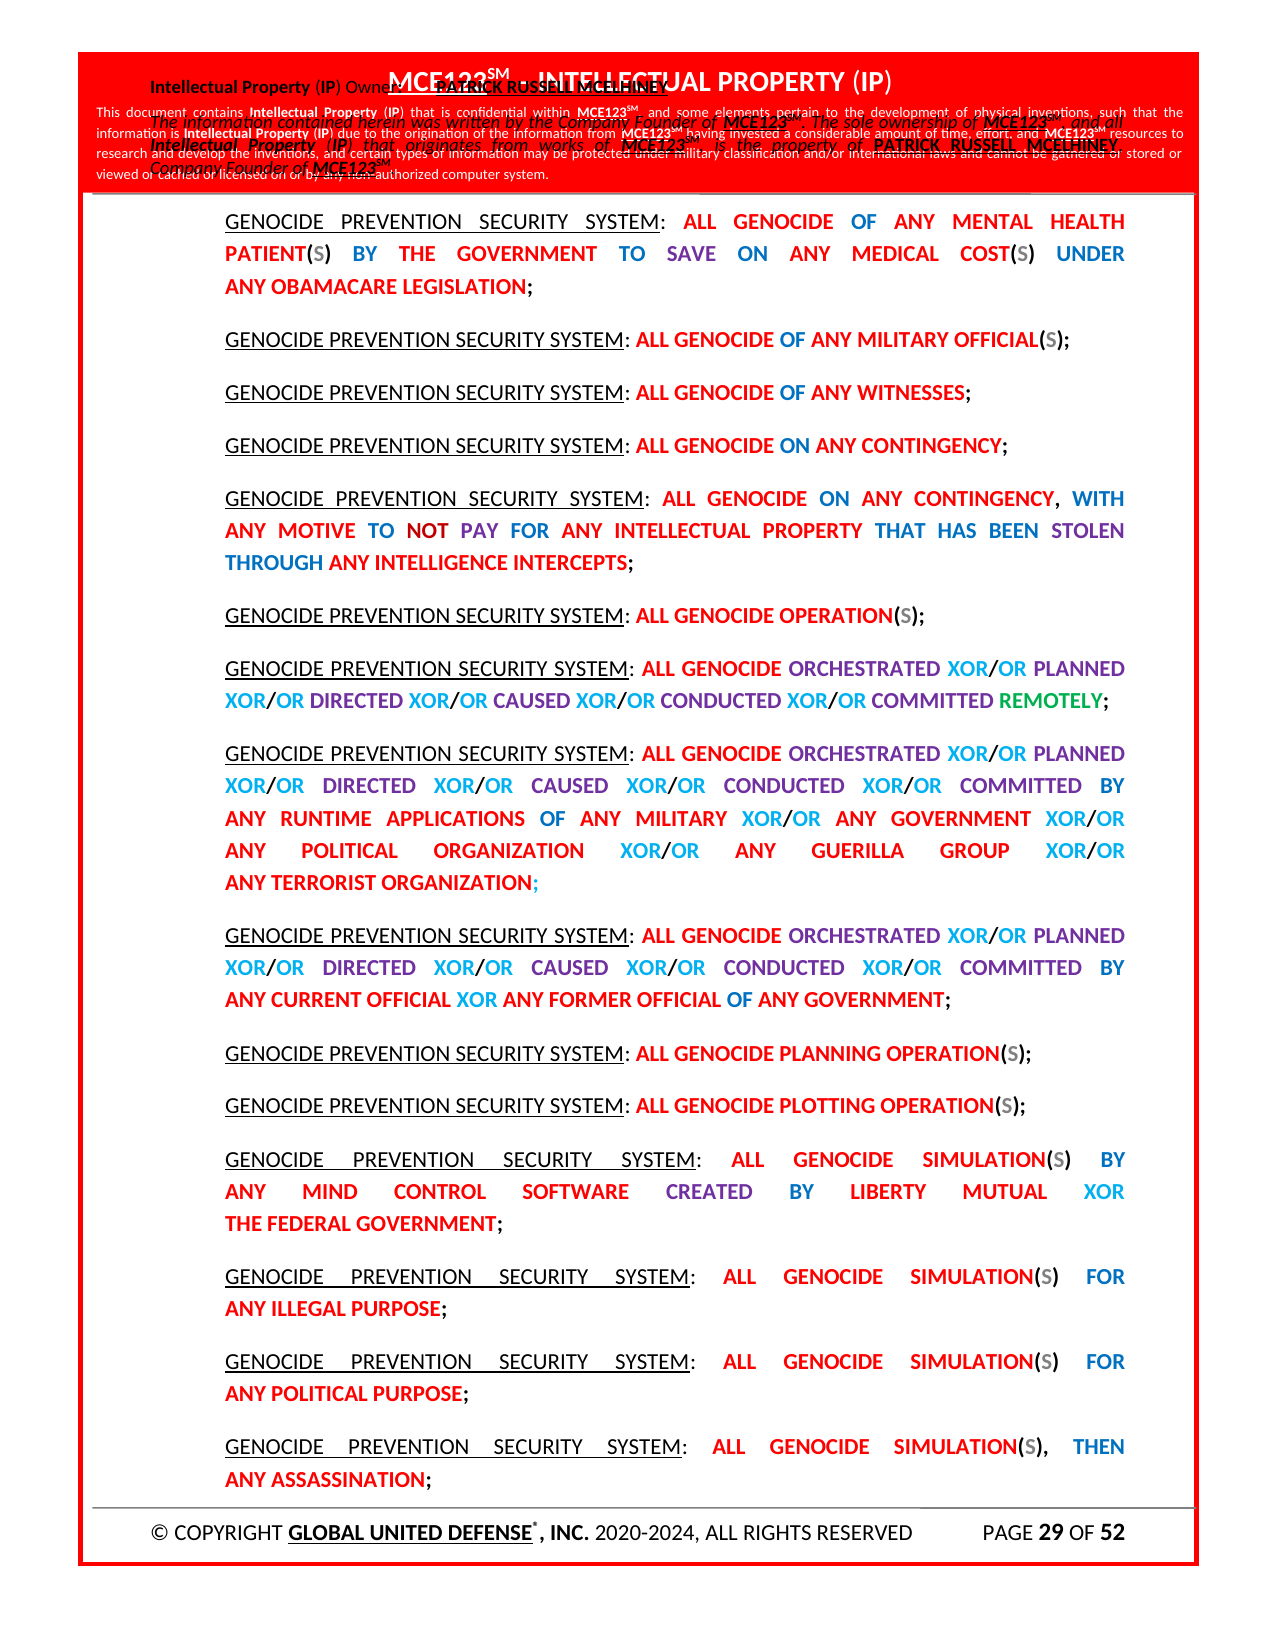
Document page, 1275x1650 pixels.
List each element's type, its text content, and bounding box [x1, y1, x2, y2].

text GENOCIDE PREVENTION SECURITY SYSTEM: ALL GENOCIDE OPERATION(S); [225, 601, 1125, 629]
text GENOCIDE PREVENTION SECURITY SYSTEM: ALL GENOCIDE SIMULATION(S) FOR ANY ILLEGAL PURPOSE; [225, 1262, 1125, 1322]
text GENOCIDE PREVENTION SECURITY SYSTEM: ALL GENOCIDE OF ANY MENTAL HEALTH PATIENT(S) BY THE GOVERNMENT TO SAVE ON ANY MEDICAL COST(S) UNDER ANY OBAMACARE LEGISLATION; [225, 207, 1125, 300]
text GENOCIDE PREVENTION SECURITY SYSTEM: ALL GENOCIDE ORCHESTRATED XOR/OR PLANNED XOR/OR DIRECTED XOR/OR CAUSED XOR/OR CONDUCTED XOR/OR COMMITTED BY ANY CURRENT OFFICIAL XOR ANY FORMER OFFICIAL OF ANY GOVERNMENT; [225, 921, 1125, 1014]
text GENOCIDE PREVENTION SECURITY SYSTEM: ALL GENOCIDE SIMULATION(S) BY ANY MIND CONTROL SOFTWARE CREATED BY LIBERTY MUTUAL XOR THE FEDERAL GOVERNMENT; [225, 1145, 1125, 1237]
text GENOCIDE PREVENTION SECURITY SYSTEM: ALL GENOCIDE ON ANY CONTINGENCY, WITH ANY MOTIVE TO NOT PAY FOR ANY INTELLECTUAL PROPERTY THAT HAS BEEN STOLEN THROUGH ANY INTELLIGENCE INTERCEPTS; [225, 484, 1125, 576]
text GENOCIDE PREVENTION SECURITY SYSTEM: ALL GENOCIDE PLANNING OPERATION(S); [225, 1039, 1125, 1067]
text GENOCIDE PREVENTION SECURITY SYSTEM: ALL GENOCIDE SIMULATION(S) FOR ANY POLITICAL PURPOSE; [225, 1347, 1125, 1407]
text GENOCIDE PREVENTION SECURITY SYSTEM: ALL GENOCIDE ORCHESTRATED XOR/OR PLANNED XOR/OR DIRECTED XOR/OR CAUSED XOR/OR CONDUCTED XOR/OR COMMITTED REMOTELY; [225, 654, 1125, 714]
text GENOCIDE PREVENTION SECURITY SYSTEM: ALL GENOCIDE PLOTTING OPERATION(S); [225, 1092, 1125, 1120]
text GENOCIDE PREVENTION SECURITY SYSTEM: ALL GENOCIDE OF ANY MILITARY OFFICIAL(S); [225, 325, 1125, 353]
text GENOCIDE PREVENTION SECURITY SYSTEM: ALL GENOCIDE OF ANY WITNESSES; [225, 378, 1125, 406]
text GENOCIDE PREVENTION SECURITY SYSTEM: ALL GENOCIDE ON ANY CONTINGENCY; [225, 431, 1125, 459]
text GENOCIDE PREVENTION SECURITY SYSTEM: ALL GENOCIDE SIMULATION(S), THEN ANY ASSASSINATION; [225, 1432, 1125, 1493]
text GENOCIDE PREVENTION SECURITY SYSTEM: ALL GENOCIDE ORCHESTRATED XOR/OR PLANNED XOR/OR DIRECTED XOR/OR CAUSED XOR/OR CONDUCTED XOR/OR COMMITTED BY ANY RUNTIME APPLICATIONS OF ANY MILITARY XOR/OR ANY GOVERNMENT XOR/OR ANY POLITICAL ORGANIZATION XOR/OR ANY GUERILLA GROUP XOR/OR ANY TERRORIST ORGANIZATION; [225, 739, 1125, 896]
